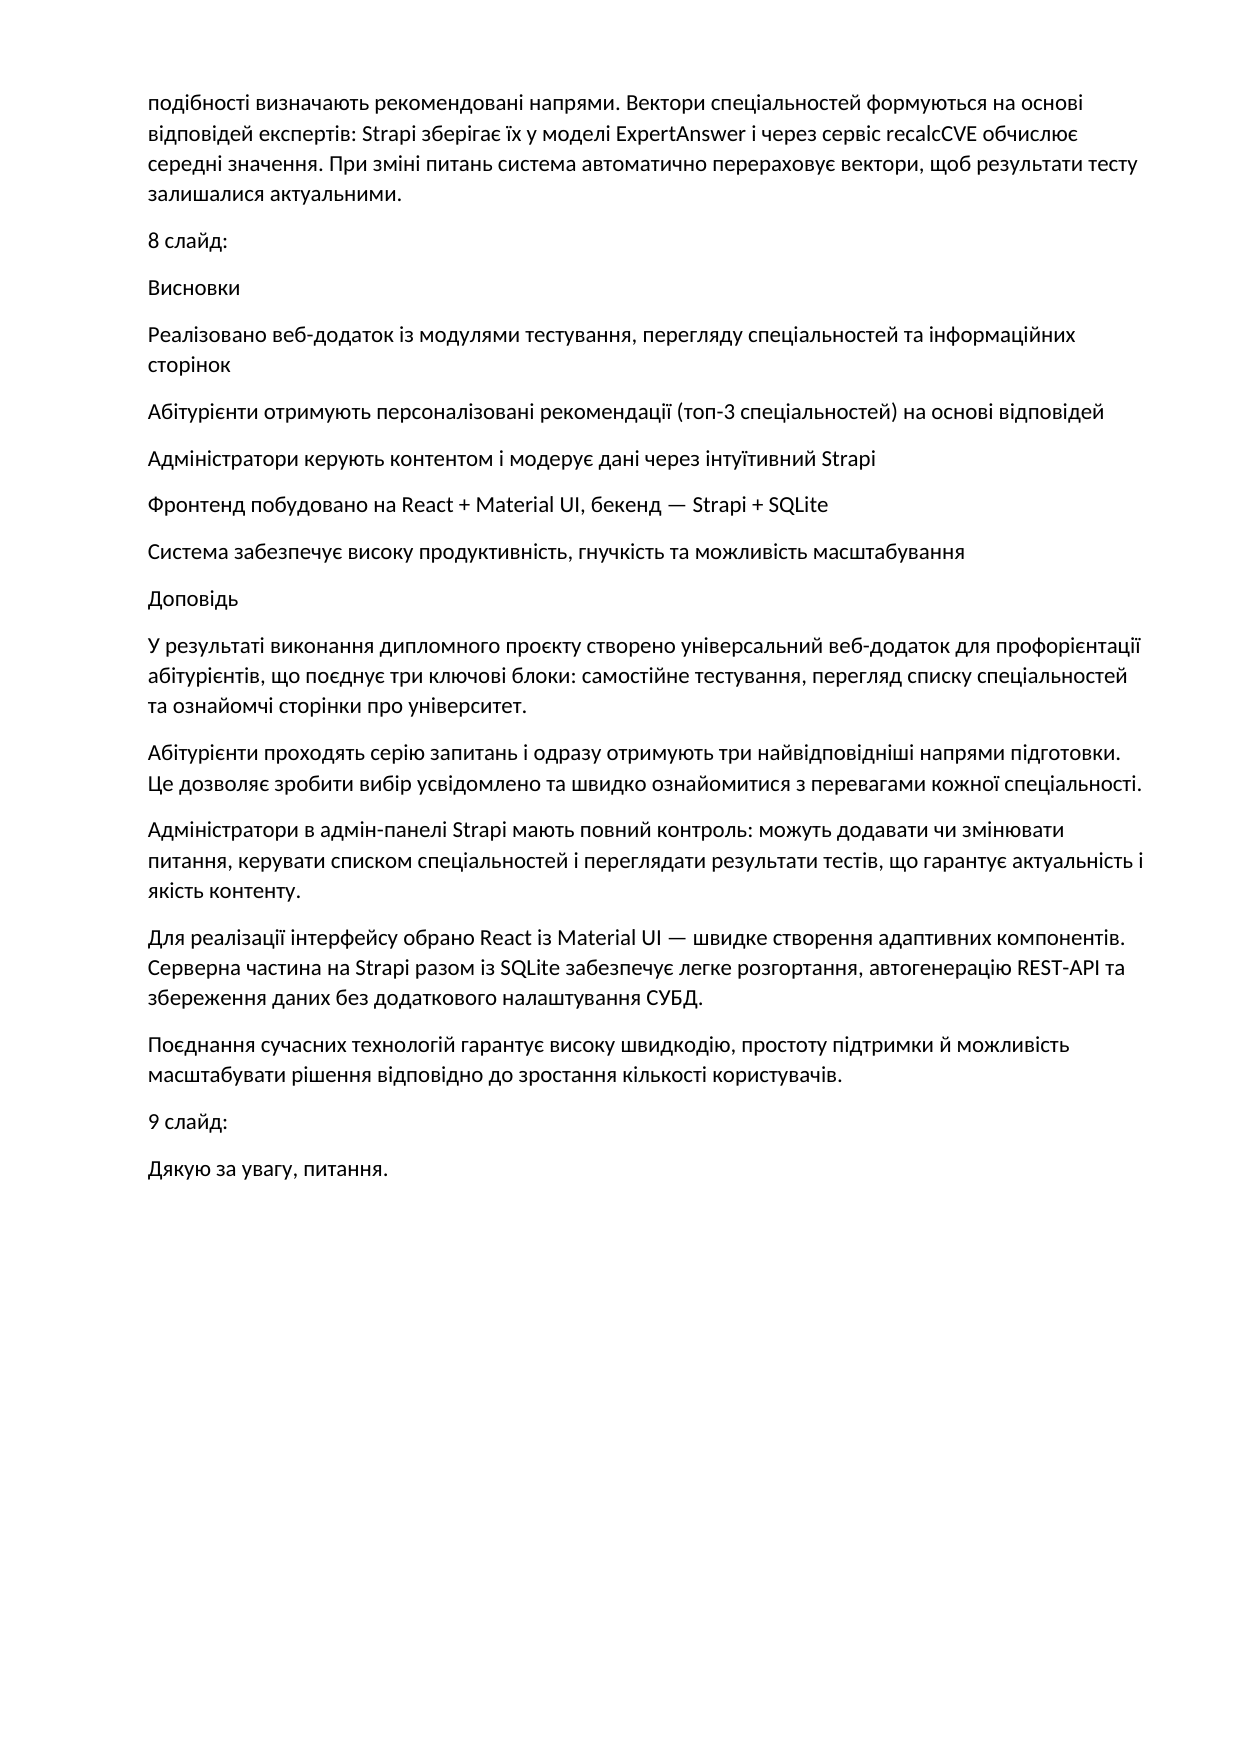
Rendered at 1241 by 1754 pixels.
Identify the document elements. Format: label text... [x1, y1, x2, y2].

text 8 слайд: [148, 226, 1152, 254]
text Адміністратори в адмін-панелі Strapi мають повний контроль: можуть додавати чи змінювати питання, керувати списком спеціальностей і переглядати результати тестів, що гарантує актуальність і якість контенту. [148, 816, 1152, 904]
text Абітурієнти отримують персоналізовані рекомендації (топ-3 спеціальностей) на основі відповідей [148, 397, 1152, 425]
text Поєднання сучасних технологій гарантує високу швидкодію, простоту підтримки й можливість масштабувати рішення відповідно до зростання кількості користувачів. [148, 1030, 1152, 1088]
text Висновки [148, 273, 1152, 301]
text Реалізовано веб-додаток із модулями тестування, перегляду спеціальностей та інформаційних сторінок [148, 320, 1152, 378]
text Дякую за увагу, питання. [148, 1154, 1152, 1182]
text Фронтенд побудовано на React + Material UI, бекенд — Strapi + SQLite [148, 491, 1152, 519]
text Для реалізації інтерфейсу обрано React із Material UI — швидке створення адаптивних компонентів. Серверна частина на Strapi разом із SQLite забезпечує легке розгортання, автогенерацію REST-API та збереження даних без додаткового налаштування СУБД. [148, 923, 1152, 1011]
text 9 слайд: [148, 1107, 1152, 1135]
text Доповідь [148, 584, 1152, 612]
text У результаті виконання дипломного проєкту створено універсальний веб-додаток для профорієнтації абітурієнтів, що поєднує три ключові блоки: самостійне тестування, перегляд списку спеціальностей та ознайомчі сторінки про університет. [148, 631, 1152, 720]
text Система забезпечує високу продуктивність, гнучкість та можливість масштабування [148, 537, 1152, 566]
text Абітурієнти проходять серію запитань і одразу отримують три найвідповідніші напрями підготовки. Це дозволяє зробити вибір усвідомлено та швидко ознайомитися з перевагами кожної спеціальності. [148, 738, 1152, 797]
text Адміністратори керують контентом і модерує дані через інтуїтивний Strapi [148, 444, 1152, 472]
